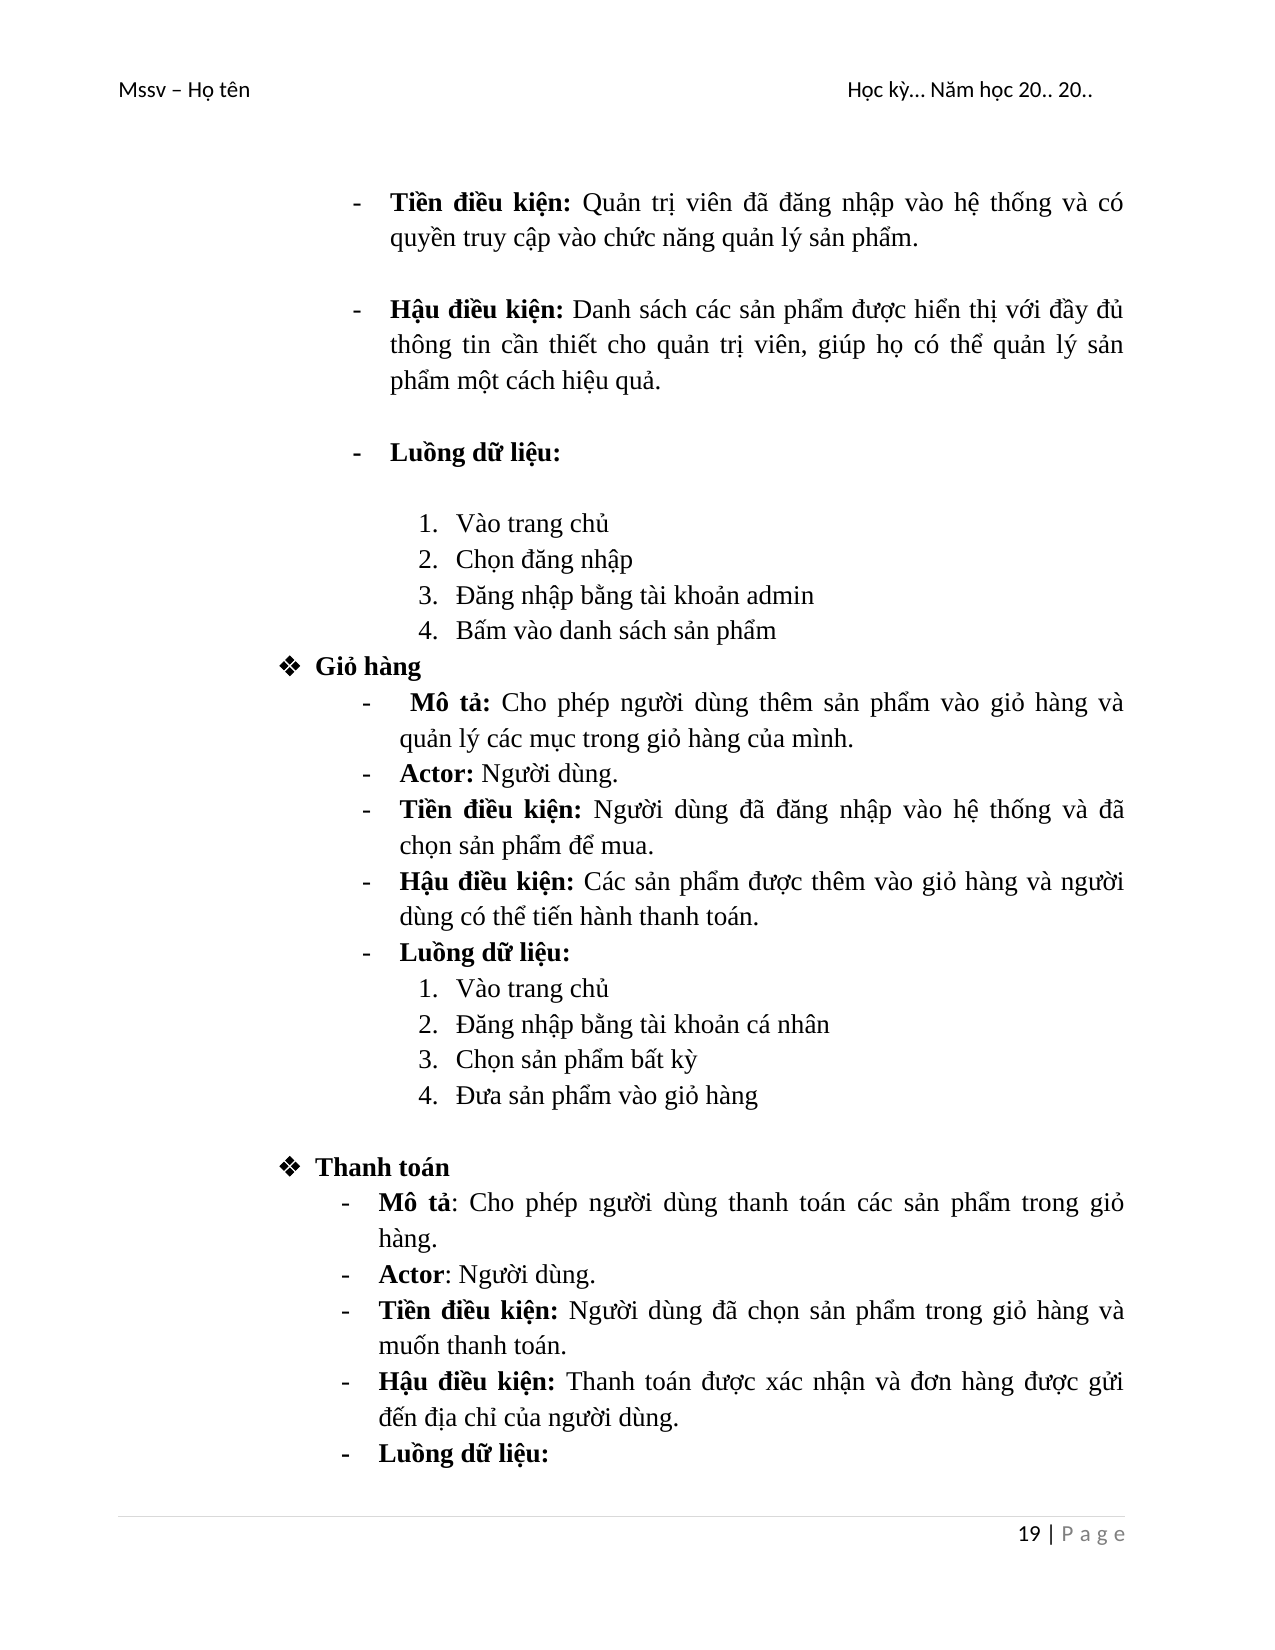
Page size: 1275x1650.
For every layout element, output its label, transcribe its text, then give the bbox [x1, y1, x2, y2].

list Actor: Người dùng. [362, 758, 1125, 789]
list Đăng nhập bằng tài khoản admin [418, 579, 1125, 610]
list Đưa sản phẩm vào giỏ hàng [418, 1079, 1125, 1110]
list Luồng dữ liệu: [341, 1437, 1125, 1468]
list Actor: Người dùng. [341, 1258, 1125, 1289]
list Mô tả: Cho phép người dùng thanh toán các sản phẩm trong giỏ hàng. [341, 1187, 1125, 1253]
list Tiền điều kiện: Người dùng đã đăng nhập vào hệ thống và đã chọn sản phẩm để mua. [362, 793, 1125, 860]
list Hậu điều kiện: Thanh toán được xác nhận và đơn hàng được gửi đến địa chỉ của người dùng. [341, 1365, 1125, 1432]
list Giỏ hàng [277, 650, 1125, 681]
list Tiền điều kiện: Quản trị viên đã đăng nhập vào hệ thống và có quyền truy cập vào chức năng quản lý sản phẩm. [352, 186, 1125, 253]
list Luồng dữ liệu: [362, 936, 1125, 967]
list Thanh toán [277, 1151, 1125, 1182]
list Bấm vào danh sách sản phẩm [418, 614, 1125, 646]
list Vào trang chủ [418, 507, 1125, 538]
list Chọn sản phẩm bất kỳ [418, 1043, 1125, 1074]
list Hậu điều kiện: Các sản phẩm được thêm vào giỏ hàng và người dùng có thể tiến hành thanh toán. [362, 865, 1125, 932]
list Mô tả: Cho phép người dùng thêm sản phẩm vào giỏ hàng và quản lý các mục trong giỏ hàng của mình. [362, 686, 1125, 753]
list Tiền điều kiện: Người dùng đã chọn sản phẩm trong giỏ hàng và muốn thanh toán. [341, 1294, 1125, 1361]
list Vào trang chủ [418, 972, 1125, 1003]
list Hậu điều kiện: Danh sách các sản phẩm được hiển thị với đầy đủ thông tin cần thiết cho quản trị viên, giúp họ có thể quản lý sản phẩm một cách hiệu quả. [352, 293, 1125, 396]
list Luồng dữ liệu: [352, 436, 1125, 467]
list Chọn đăng nhập [418, 543, 1125, 574]
list Đăng nhập bằng tài khoản cá nhân [418, 1008, 1125, 1039]
